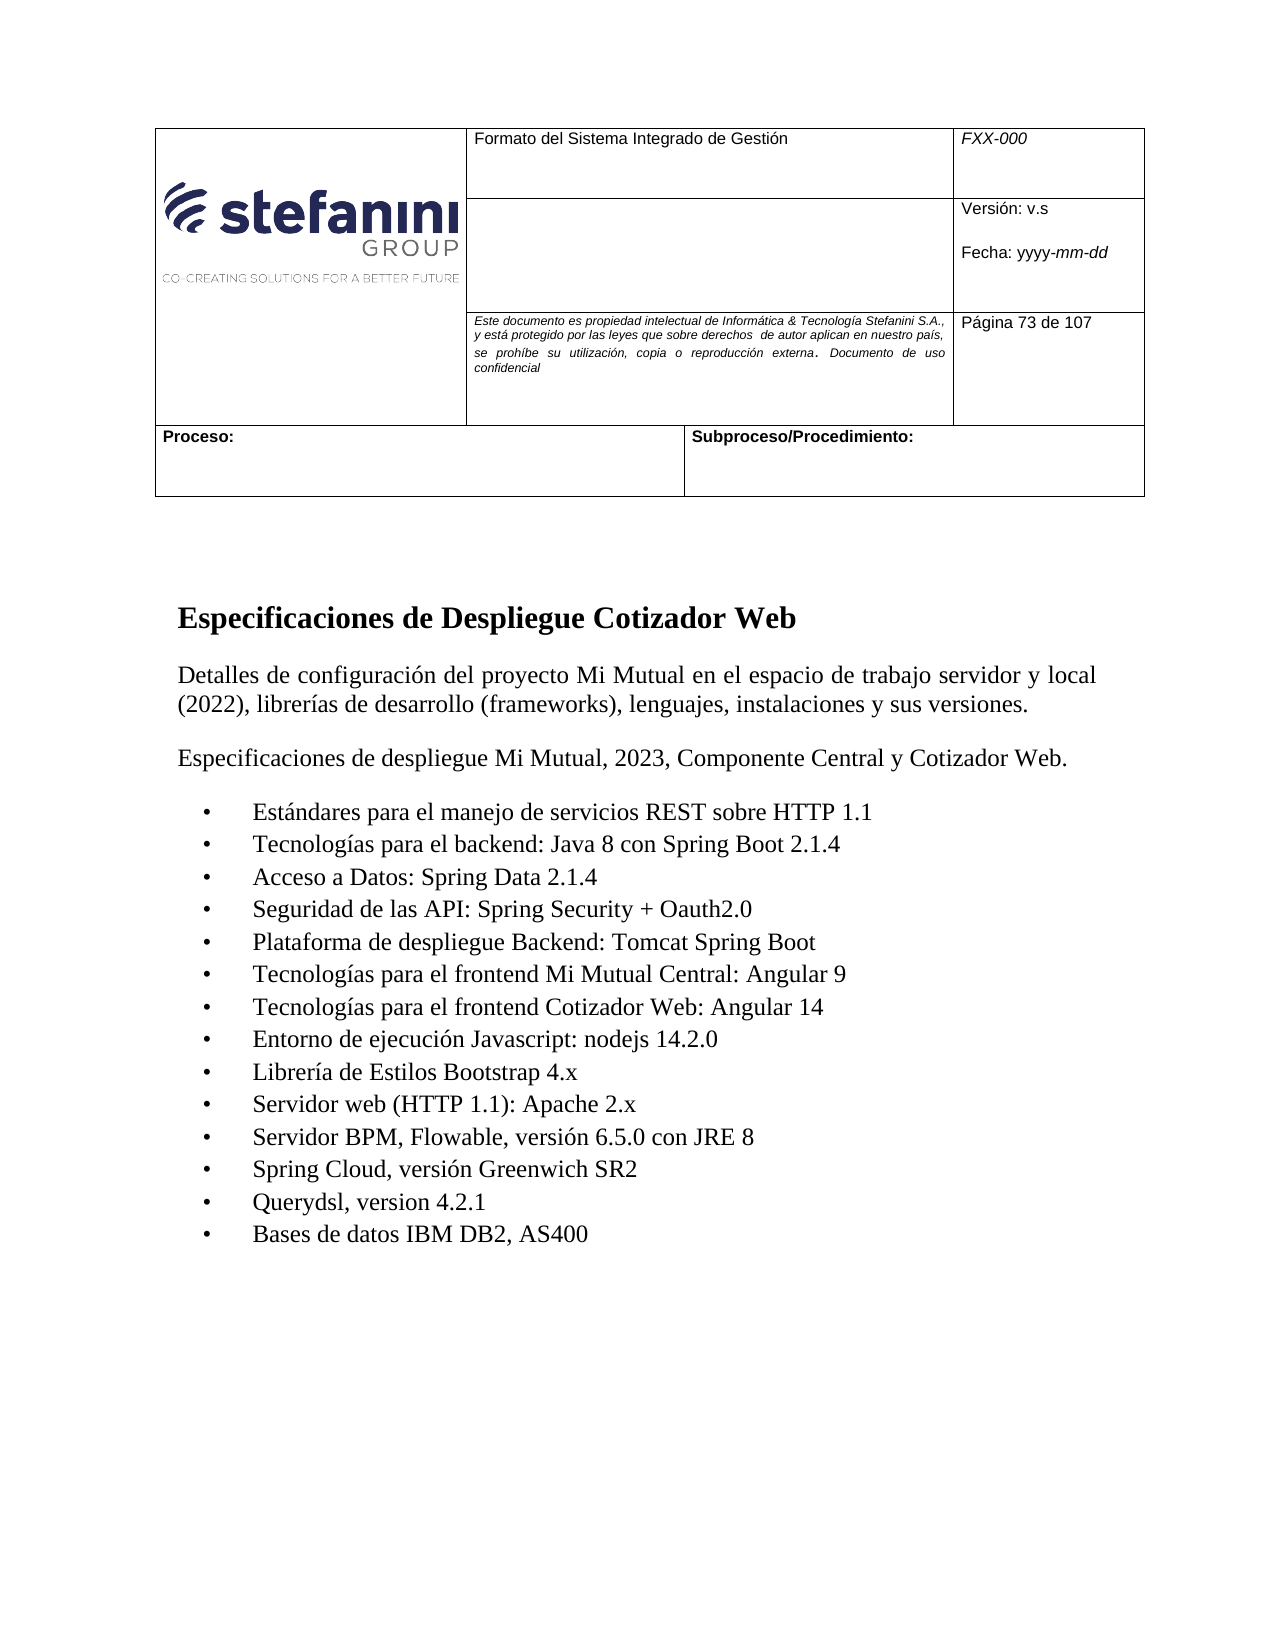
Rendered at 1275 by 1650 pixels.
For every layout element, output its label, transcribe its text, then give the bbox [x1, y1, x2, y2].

list Seguridad de las API: Spring Security + Oauth2.0 [202, 894, 1098, 923]
list Estándares para el manejo de servicios REST sobre HTTP 1.1 [202, 797, 1098, 825]
list Servidor web (HTTP 1.1): Apache 2.x [202, 1089, 1098, 1118]
list Tecnologías para el frontend Cotizador Web: Angular 14 [202, 992, 1098, 1020]
list Tecnologías para el backend: Java 8 con Spring Boot 2.1.4 [202, 829, 1098, 858]
picture [162, 182, 460, 286]
list Servidor BPM, Flowable, versión 6.5.0 con JRE 8 [202, 1122, 1098, 1150]
list Tecnologías para el frontend Mi Mutual Central: Angular 9 [202, 959, 1098, 988]
list Entorno de ejecución Javascript: nodejs 14.2.0 [202, 1024, 1098, 1053]
list Plataforma de despliegue Backend: Tomcat Spring Boot [202, 927, 1098, 955]
list Bases de datos IBM DB2, AS400 [202, 1219, 1098, 1248]
list Acceso a Datos: Spring Data 2.1.4 [202, 862, 1098, 890]
subtitle Especificaciones de Despliegue Cotizador Web [177, 599, 1098, 635]
list Spring Cloud, versión Greenwich SR2 [202, 1154, 1098, 1183]
text Detalles de configuración del proyecto Mi Mutual en el espacio de trabajo servidor y local (2022), librerías de desarrollo (frameworks), lenguajes, instalaciones y sus versiones. [177, 660, 1098, 718]
text Especificaciones de despliegue Mi Mutual, 2023, Componente Central y Cotizador Web. [177, 743, 1098, 772]
list Librería de Estilos Bootstrap 4.x [202, 1057, 1098, 1085]
list Querydsl, version 4.2.1 [202, 1187, 1098, 1215]
